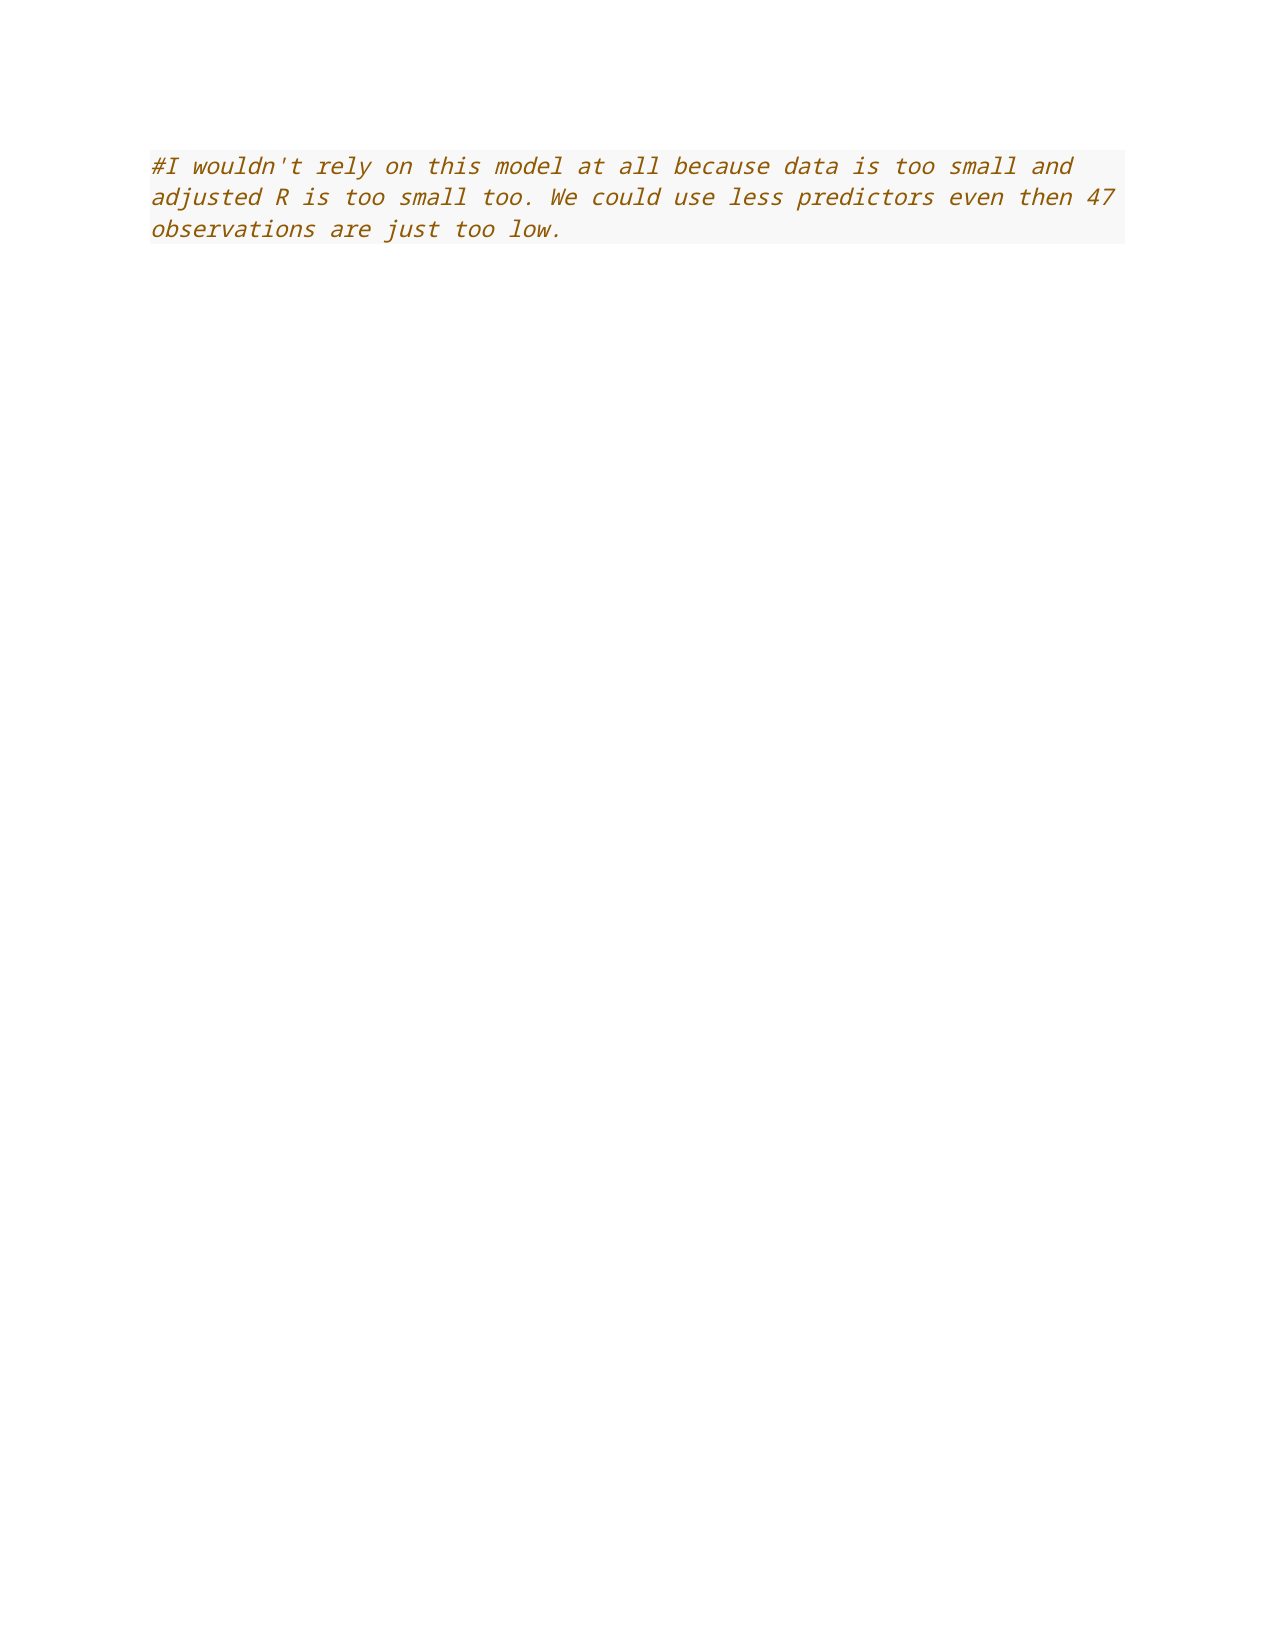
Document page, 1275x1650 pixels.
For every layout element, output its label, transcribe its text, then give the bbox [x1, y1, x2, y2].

text #I wouldn't rely on this model at all because data is too small and adjusted R is too small too. We could use less predictors even then 47 observations are just too low. [150, 150, 1125, 244]
